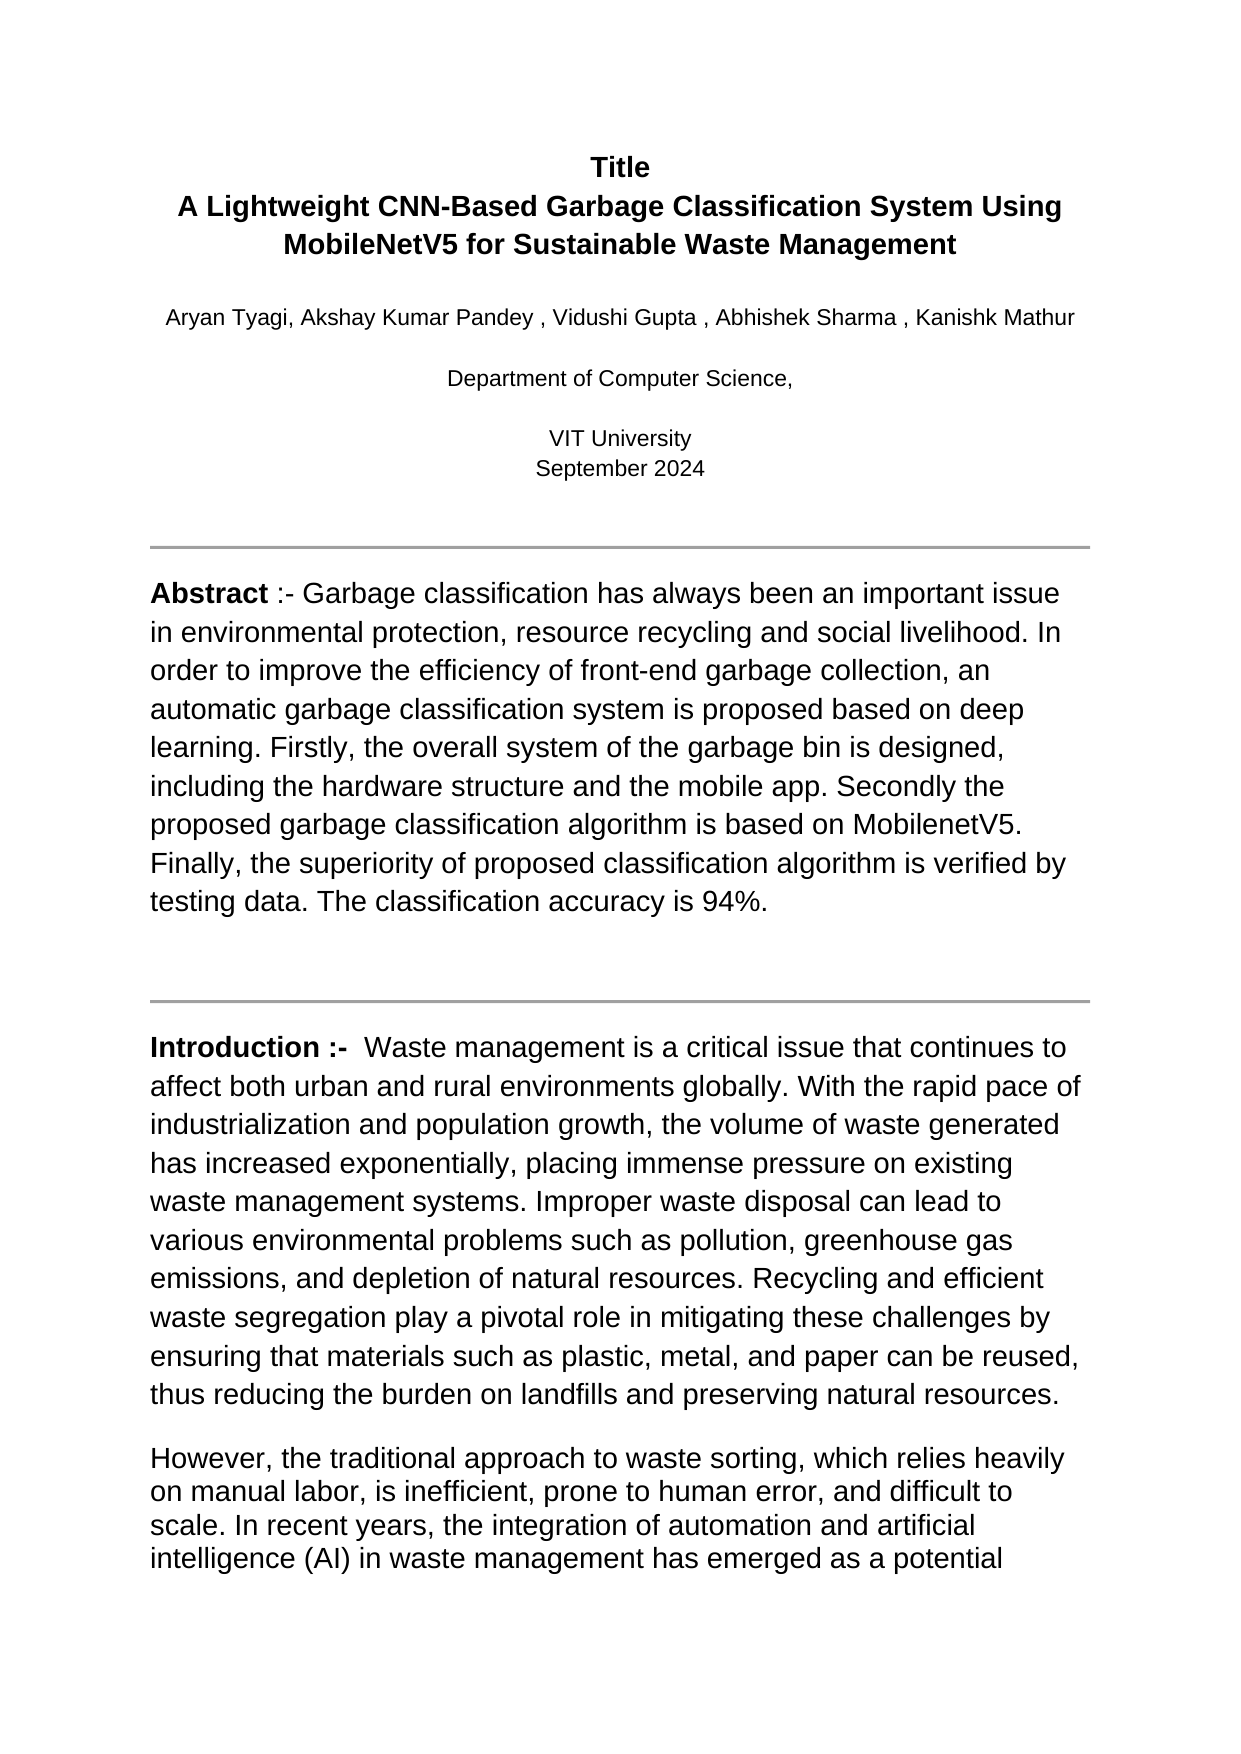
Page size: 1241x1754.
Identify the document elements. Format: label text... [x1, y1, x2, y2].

text Introduction :- Waste management is a critical issue that continues to affect both urban and rural environments globally. With the rapid pace of industrialization and population growth, the volume of waste generated has increased exponentially, placing immense pressure on existing waste management systems. Improper waste disposal can lead to various environmental problems such as pollution, greenhouse gas emissions, and depletion of natural resources. Recycling and efficient waste segregation play a pivotal role in mitigating these challenges by ensuring that materials such as plastic, metal, and paper can be reused, thus reducing the burden on landfills and preserving natural resources. [150, 1030, 1090, 1411]
text VIT University [150, 425, 1090, 451]
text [150, 1441, 1090, 1575]
text Aryan Tyagi, Akshay Kumar Pandey , Vidushi Gupta , Abhishek Sharma , Kanishk Mathur [150, 304, 1090, 331]
text A Lightweight CNN-Based Garbage Classification System Using MobileNetV5 for Sustainable Waste Management [150, 188, 1090, 261]
text September 2024 [150, 455, 1090, 482]
text Title [150, 150, 1090, 183]
text Abstract :- Garbage classification has always been an important issue in environmental protection, resource recycling and social livelihood. In order to improve the efficiency of front-end garbage collection, an automatic garbage classification system is proposed based on deep learning. Firstly, the overall system of the garbage bin is designed, including the hardware structure and the mobile app. Secondly the proposed garbage classification algorithm is based on MobilenetV5. Finally, the superiority of proposed classification algorithm is verified by testing data. The classification accuracy is 94%. [150, 576, 1090, 918]
text Department of Computer Science, [150, 364, 1090, 391]
